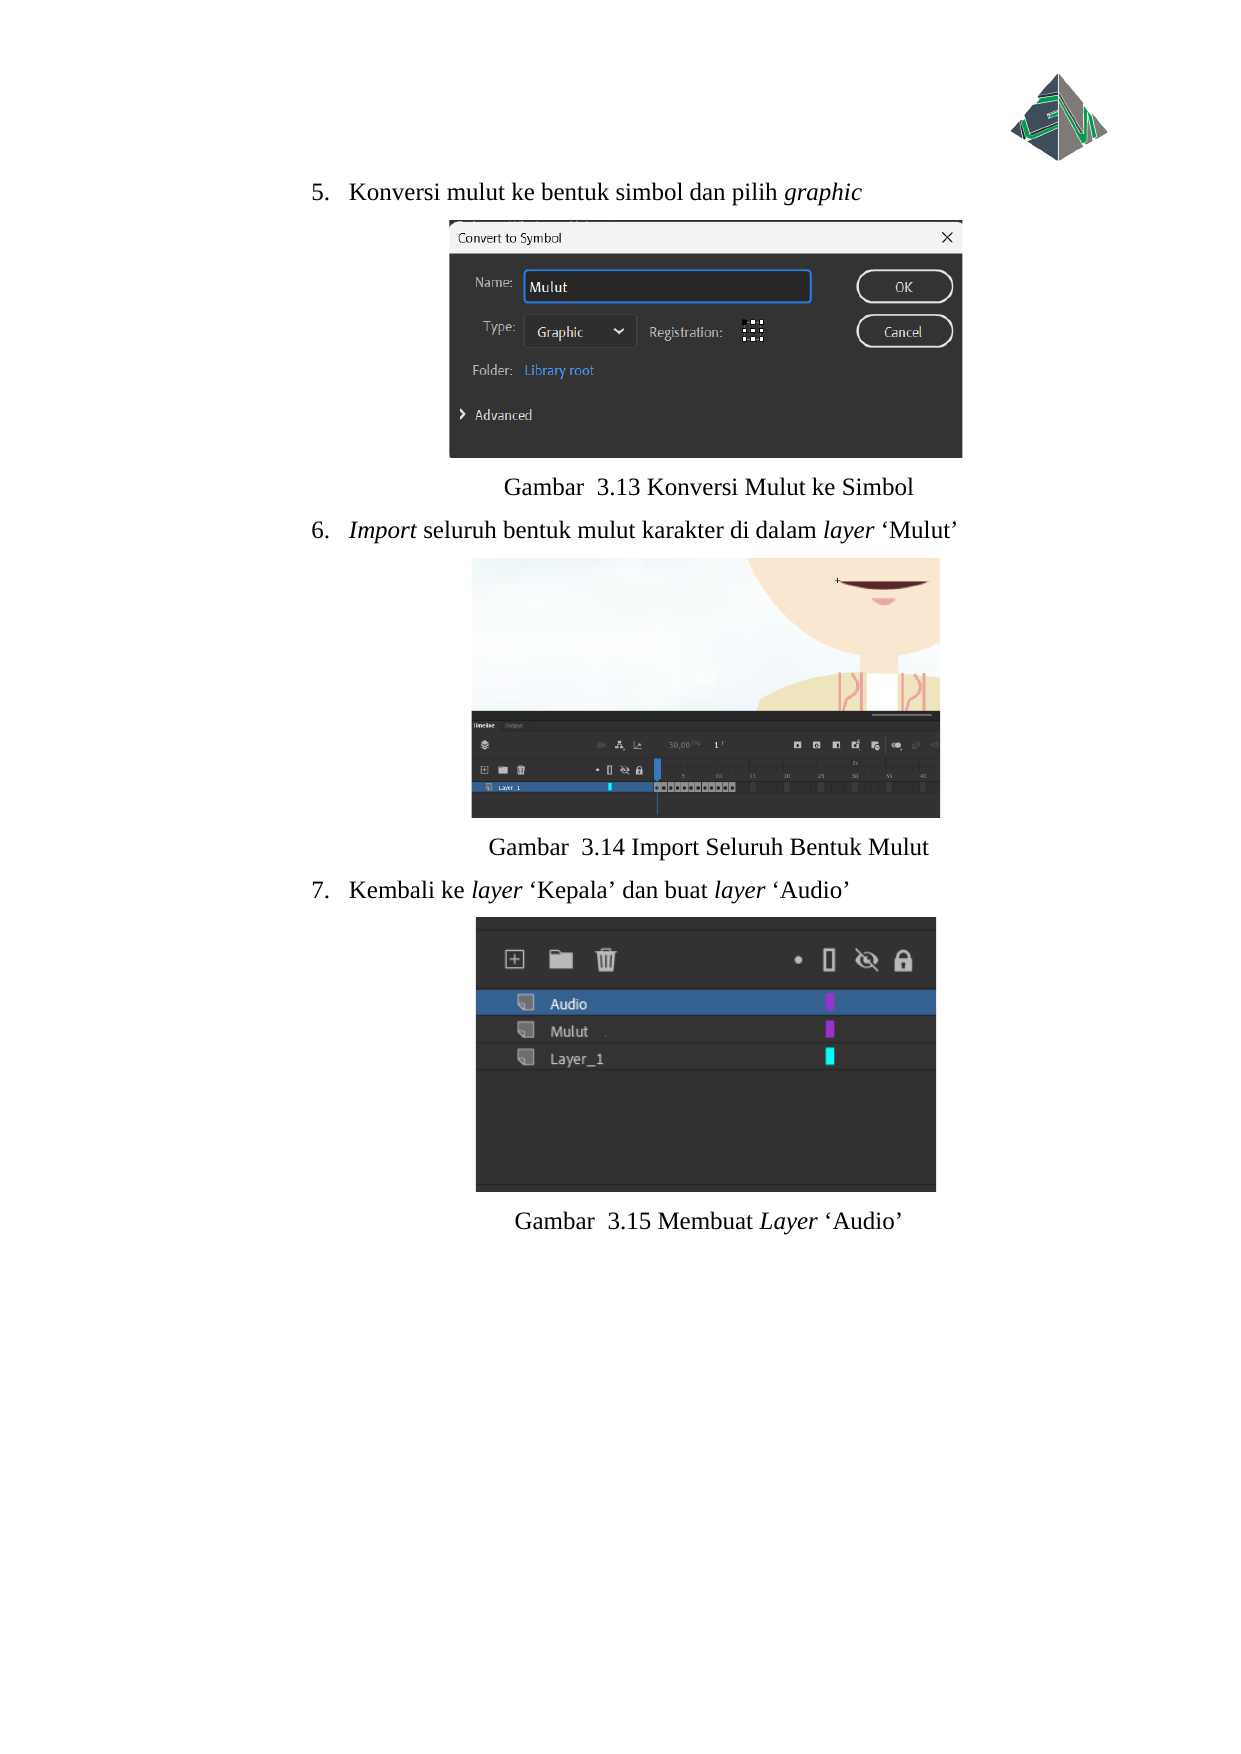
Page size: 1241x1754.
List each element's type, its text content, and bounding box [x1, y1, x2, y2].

list Kembali ke layer ‘Kepala’ dan buat layer ‘Audio’ [311, 875, 1063, 903]
picture [449, 220, 963, 458]
list Import seluruh bentuk mulut karakter di dalam layer ‘Mulut’ [311, 515, 1063, 544]
subtitle 3.14 Import Seluruh Bentuk Mulut [354, 832, 1063, 860]
subtitle 3.13 Konversi Mulut ke Simbol [354, 472, 1063, 501]
subtitle 3.15 Membuat Layer ‘Audio’ [354, 1206, 1063, 1235]
picture [475, 917, 937, 1192]
list Konversi mulut ke bentuk simbol dan pilih graphic [311, 177, 1063, 206]
picture [1010, 73, 1108, 161]
picture [471, 558, 941, 818]
